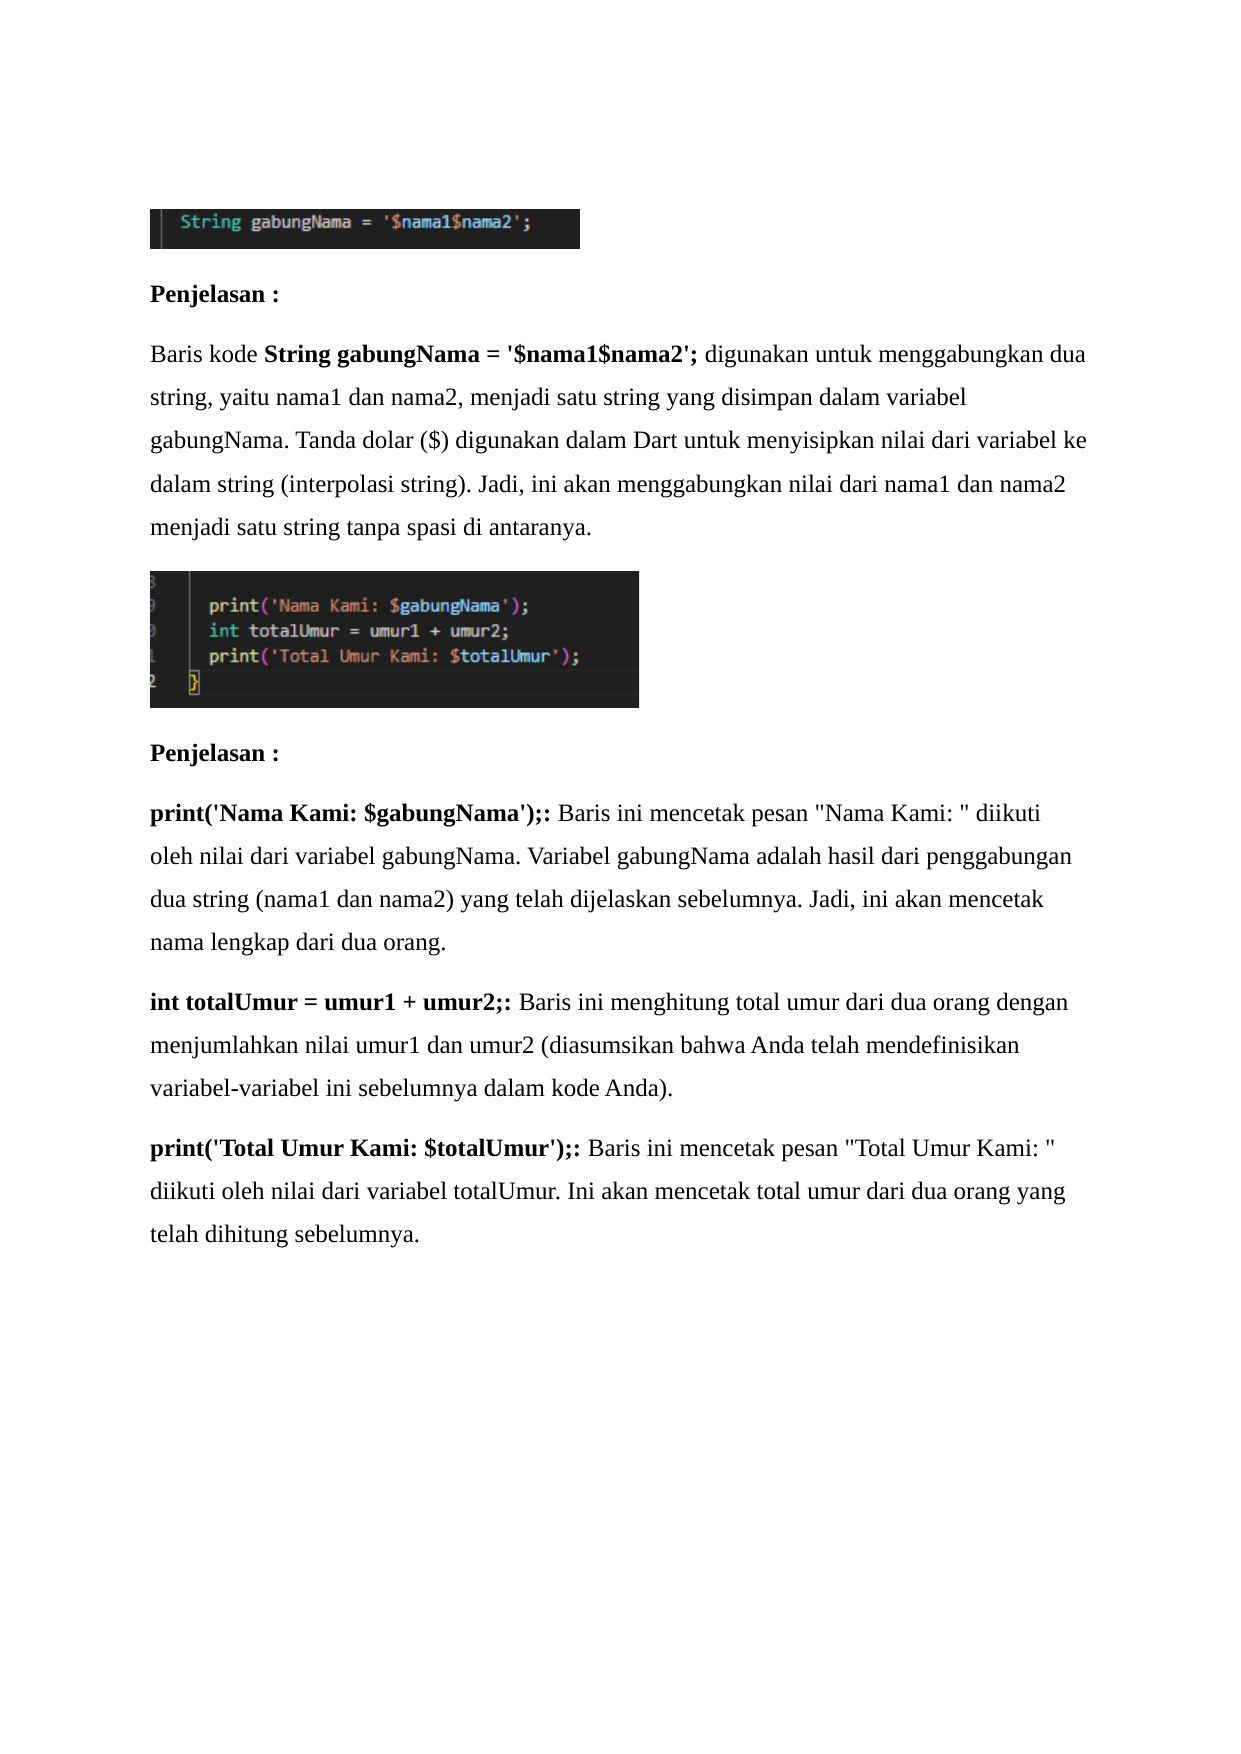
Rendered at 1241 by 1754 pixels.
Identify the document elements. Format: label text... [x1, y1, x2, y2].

text Baris kode String gabungNama = '$nama1$nama2'; digunakan untuk menggabungkan dua string, yaitu nama1 dan nama2, menjadi satu string yang disimpan dalam variabel gabungNama. Tanda dolar ($) digunakan dalam Dart untuk menyisipkan nilai dari variabel ke dalam string (interpolasi string). Jadi, ini akan menggabungkan nilai dari nama1 dan nama2 menjadi satu string tanpa spasi di antaranya. [150, 339, 1090, 541]
text Penjelasan : [150, 279, 1090, 308]
text int totalUmur = umur1 + umur2;: Baris ini menghitung total umur dari dua orang dengan menjumlahkan nilai umur1 dan umur2 (diasumsikan bahwa Anda telah mendefinisikan variabel-variabel ini sebelumnya dalam kode Anda). [150, 987, 1090, 1102]
text print('Total Umur Kami: $totalUmur');: Baris ini mencetak pesan "Total Umur Kami: " diikuti oleh nilai dari variabel totalUmur. Ini akan mencetak total umur dari dua orang yang telah dihitung sebelumnya. [150, 1133, 1090, 1248]
text Penjelasan : [150, 738, 1090, 767]
text print('Nama Kami: $gabungNama');: Baris ini mencetak pesan "Nama Kami: " diikuti oleh nilai dari variabel gabungNama. Variabel gabungNama adalah hasil dari penggabungan dua string (nama1 dan nama2) yang telah dijelaskan sebelumnya. Jadi, ini akan mencetak nama lengkap dari dua orang. [150, 798, 1090, 956]
picture [150, 571, 640, 708]
picture [150, 209, 580, 249]
